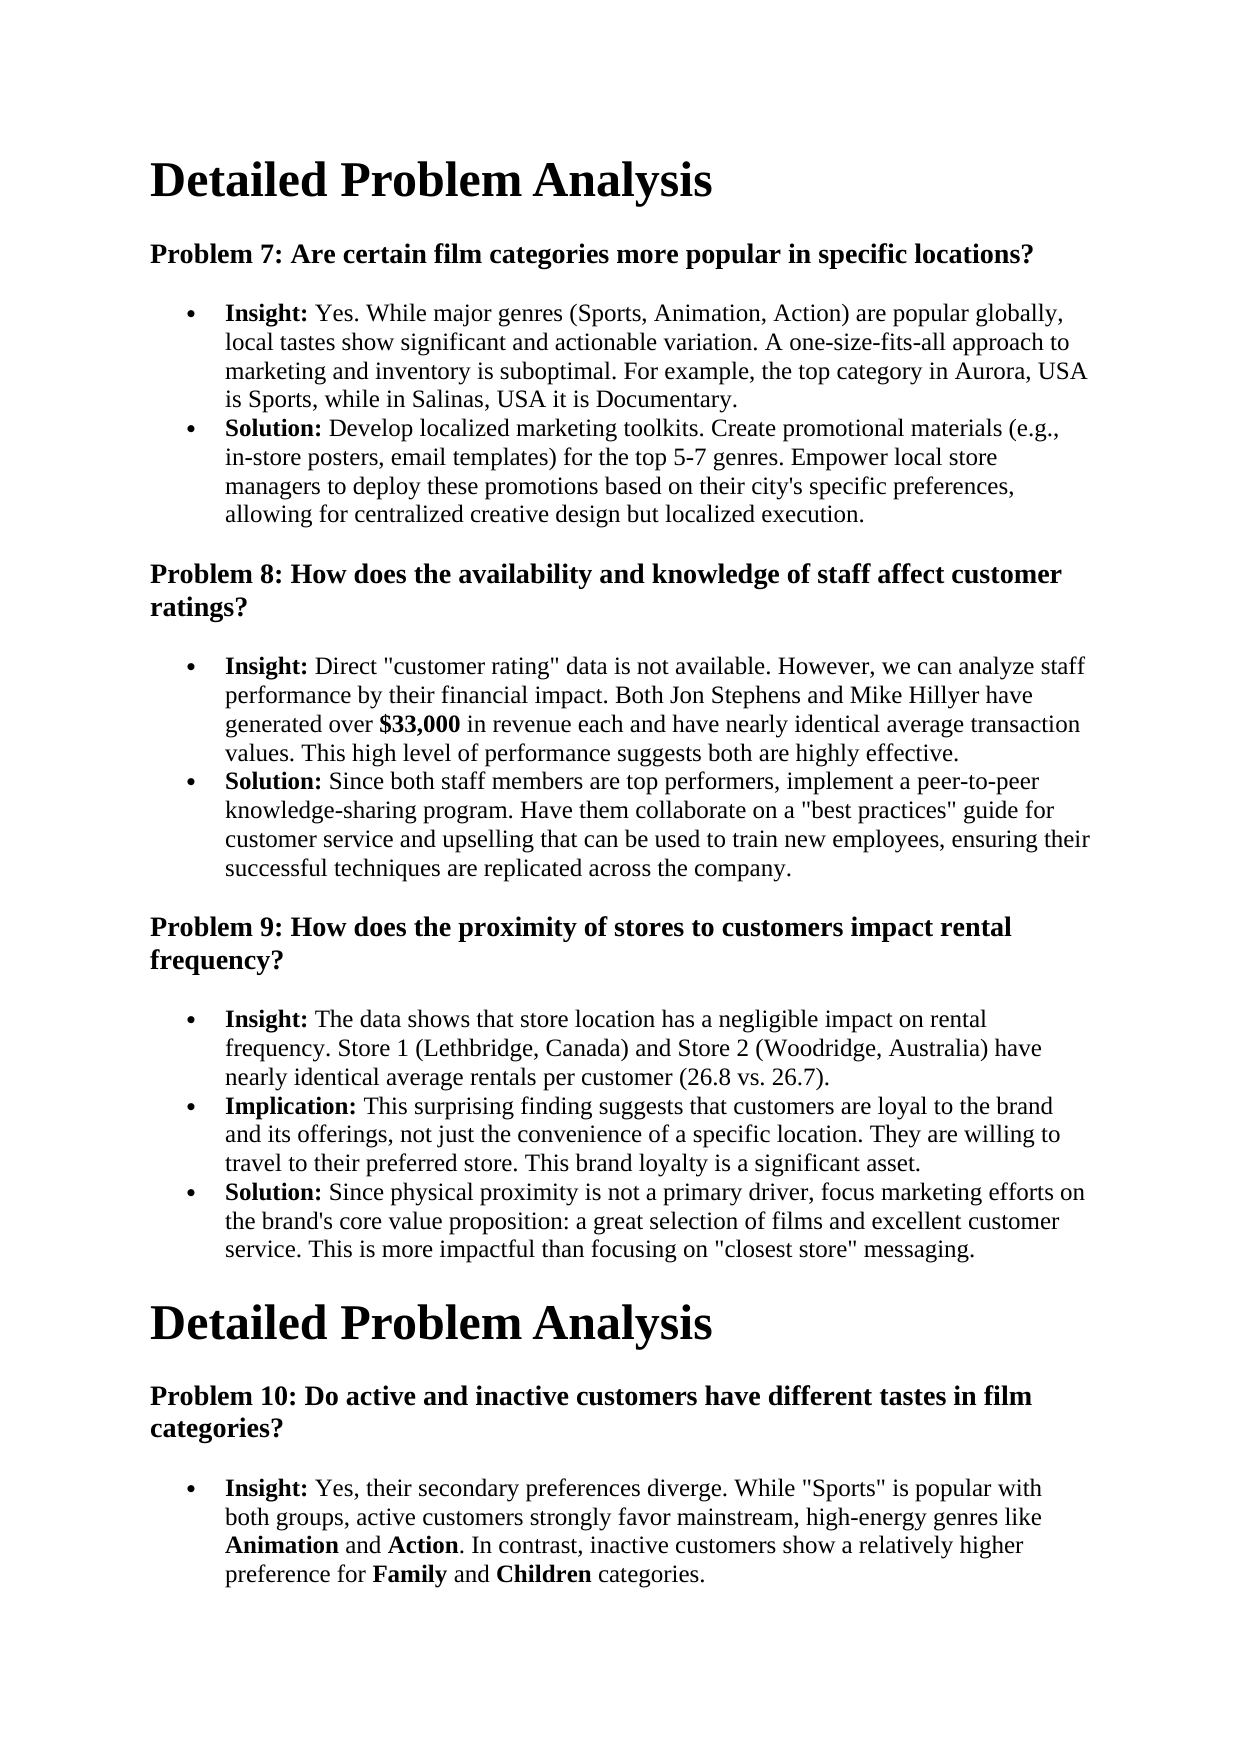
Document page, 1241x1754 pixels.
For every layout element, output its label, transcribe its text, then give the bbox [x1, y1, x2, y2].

list Insight: Yes. While major genres (Sports, Animation, Action) are popular globally, local tastes show significant and actionable variation. A one-size-fits-all approach to marketing and inventory is suboptimal. For example, the top category in Aurora, USA is Sports, while in Salinas, USA it is Documentary. [187, 298, 1090, 413]
text Problem 8: How does the availability and knowledge of staff affect customer ratings? [150, 557, 1090, 622]
text Detailed Problem Analysis [150, 150, 1090, 207]
list Insight: Yes, their secondary preferences diverge. While "Sports" is popular with both groups, active customers strongly favor mainstream, high-energy genres like Animation and Action. In contrast, inactive customers show a relatively higher preference for Family and Children categories. [187, 1473, 1090, 1588]
list Solution: Since both staff members are top performers, implement a peer-to-peer knowledge-sharing program. Have them collaborate on a "best practices" guide for customer service and upselling that can be used to train new employees, ensuring their successful techniques are replicated across the company. [187, 766, 1090, 881]
text Problem 7: Are certain film categories more popular in specific locations? [150, 237, 1090, 269]
text Problem 9: How does the proximity of stores to customers impact rental frequency? [150, 911, 1090, 975]
list Insight: The data shows that store location has a negligible impact on rental frequency. Store 1 (Lethbridge, Canada) and Store 2 (Woodridge, Australia) have nearly identical average rentals per customer (26.8 vs. 26.7). [187, 1004, 1090, 1091]
list Insight: Direct "customer rating" data is not available. However, we can analyze staff performance by their financial impact. Both Jon Stephens and Mike Hillyer have generated over $33,000 in revenue each and have nearly identical average transaction values. This high level of performance suggests both are highly effective. [187, 651, 1090, 766]
text Detailed Problem Analysis [150, 1292, 1090, 1350]
list Solution: Develop localized marketing toolkits. Create promotional materials (e.g., in-store posters, email templates) for the top 5-7 genres. Empower local store managers to deploy these promotions based on their city's specific preferences, allowing for centralized creative design but localized execution. [187, 413, 1090, 528]
text Problem 10: Do active and inactive customers have different tastes in film categories? [150, 1379, 1090, 1444]
list Implication: This surprising finding suggests that customers are loyal to the brand and its offerings, not just the convenience of a specific location. They are willing to travel to their preferred store. This brand loyalty is a significant asset. [187, 1091, 1090, 1177]
list Solution: Since physical proximity is not a primary driver, focus marketing efforts on the brand's core value proposition: a great selection of films and excellent customer service. This is more impactful than focusing on "closest store" messaging. [187, 1177, 1090, 1263]
